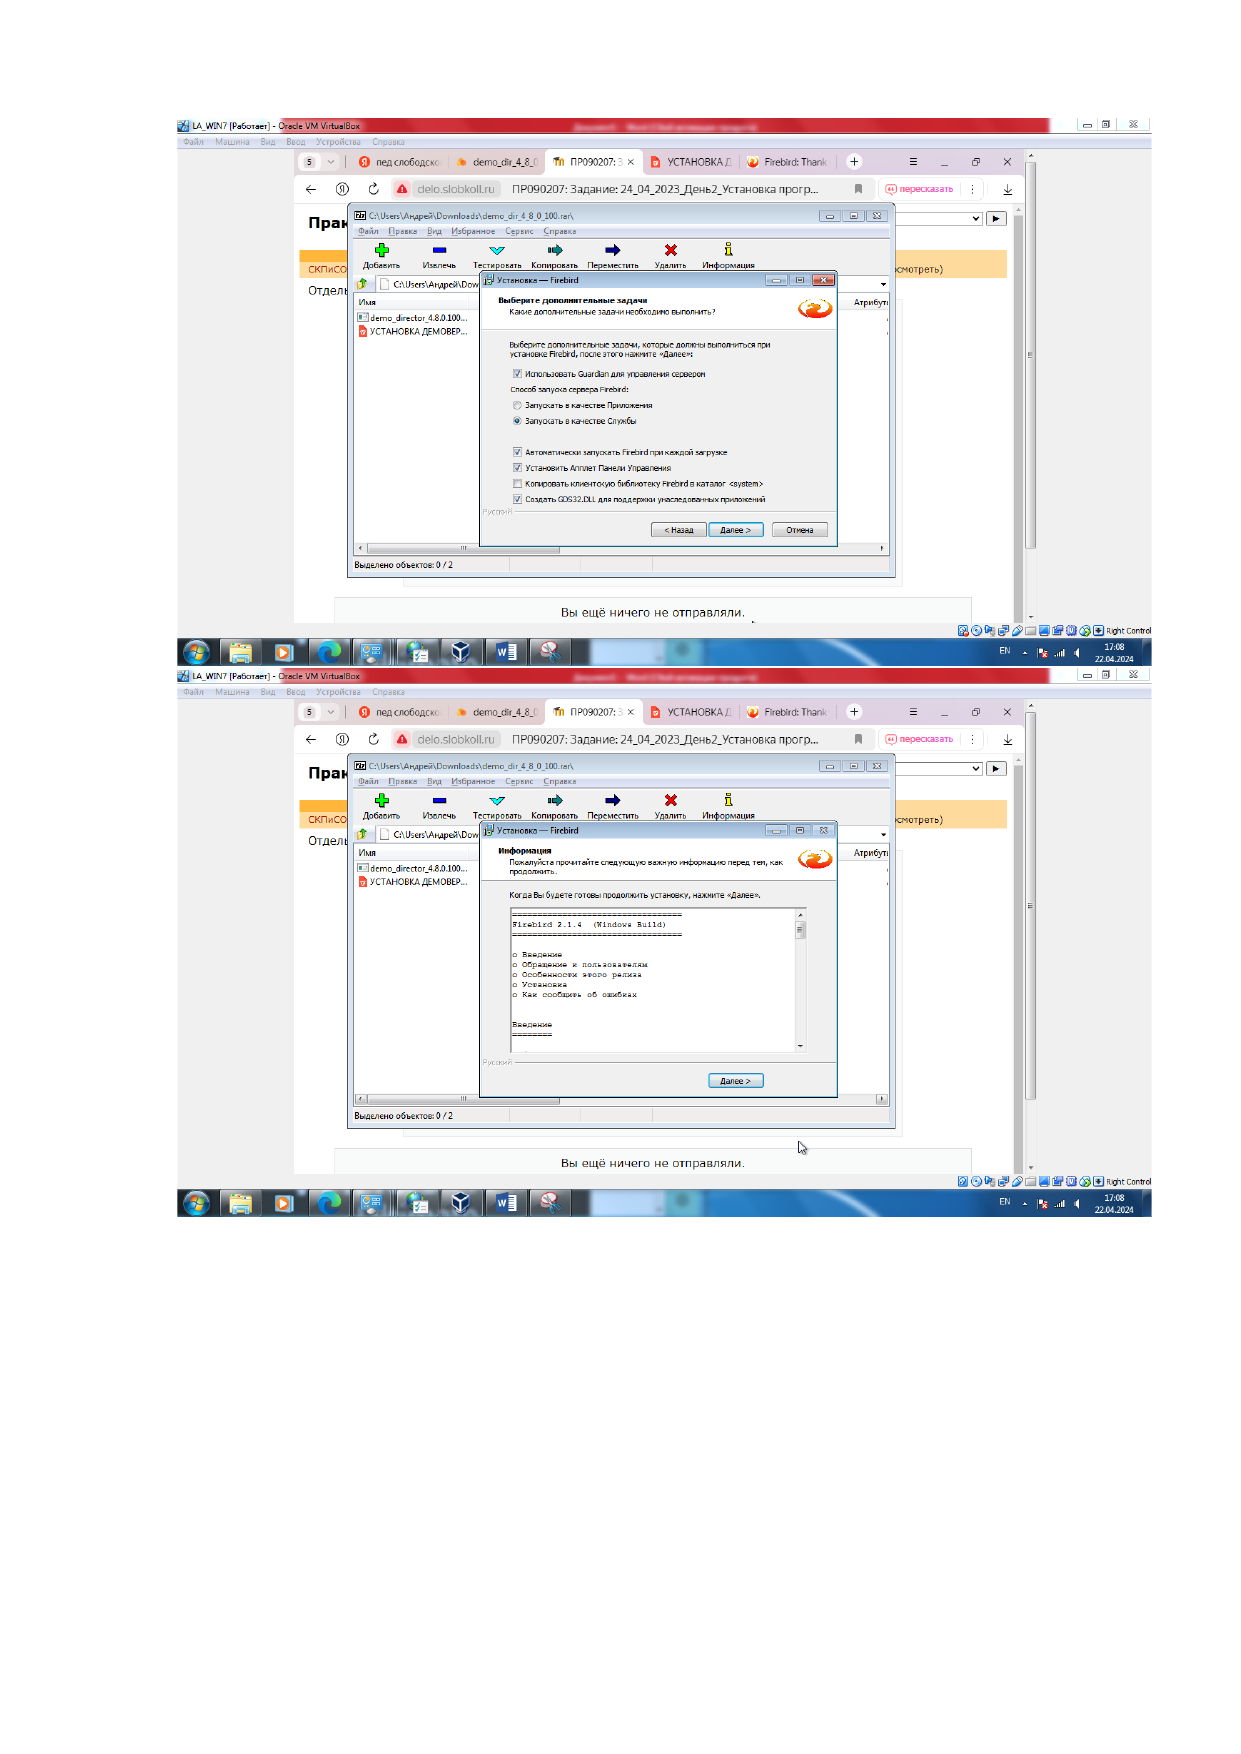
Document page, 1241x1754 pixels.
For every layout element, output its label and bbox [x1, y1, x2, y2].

picture [177, 118, 1152, 666]
picture [177, 668, 1152, 1217]
